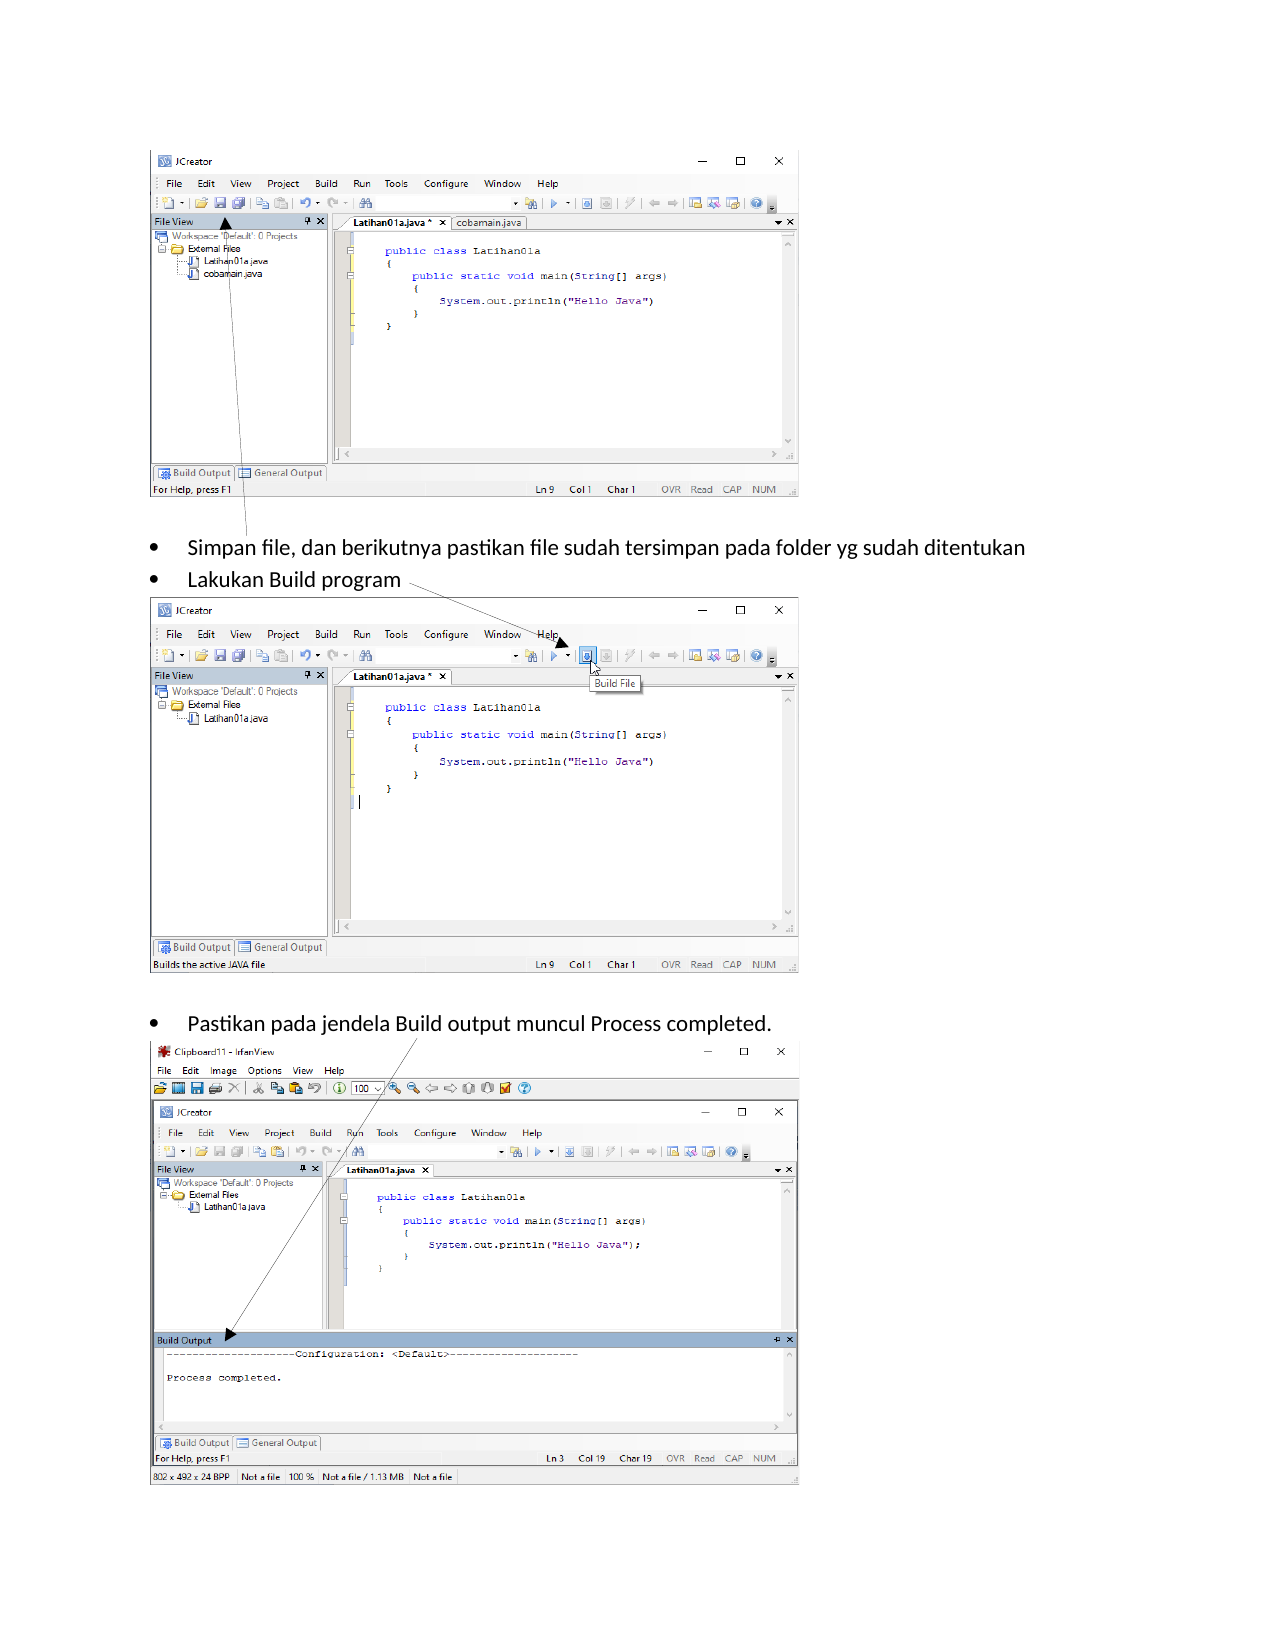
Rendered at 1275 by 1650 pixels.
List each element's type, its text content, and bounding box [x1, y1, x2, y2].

list Simpan file, dan berikutnya pastikan file sudah tersimpan pada folder yg sudah ditentukan [150, 533, 1125, 561]
picture [150, 597, 799, 973]
list Pastikan pada jendela Build output muncul Process completed. [150, 1009, 1125, 1037]
picture [150, 1041, 800, 1485]
list Lakukan Build program [150, 565, 1125, 593]
picture [150, 150, 799, 497]
